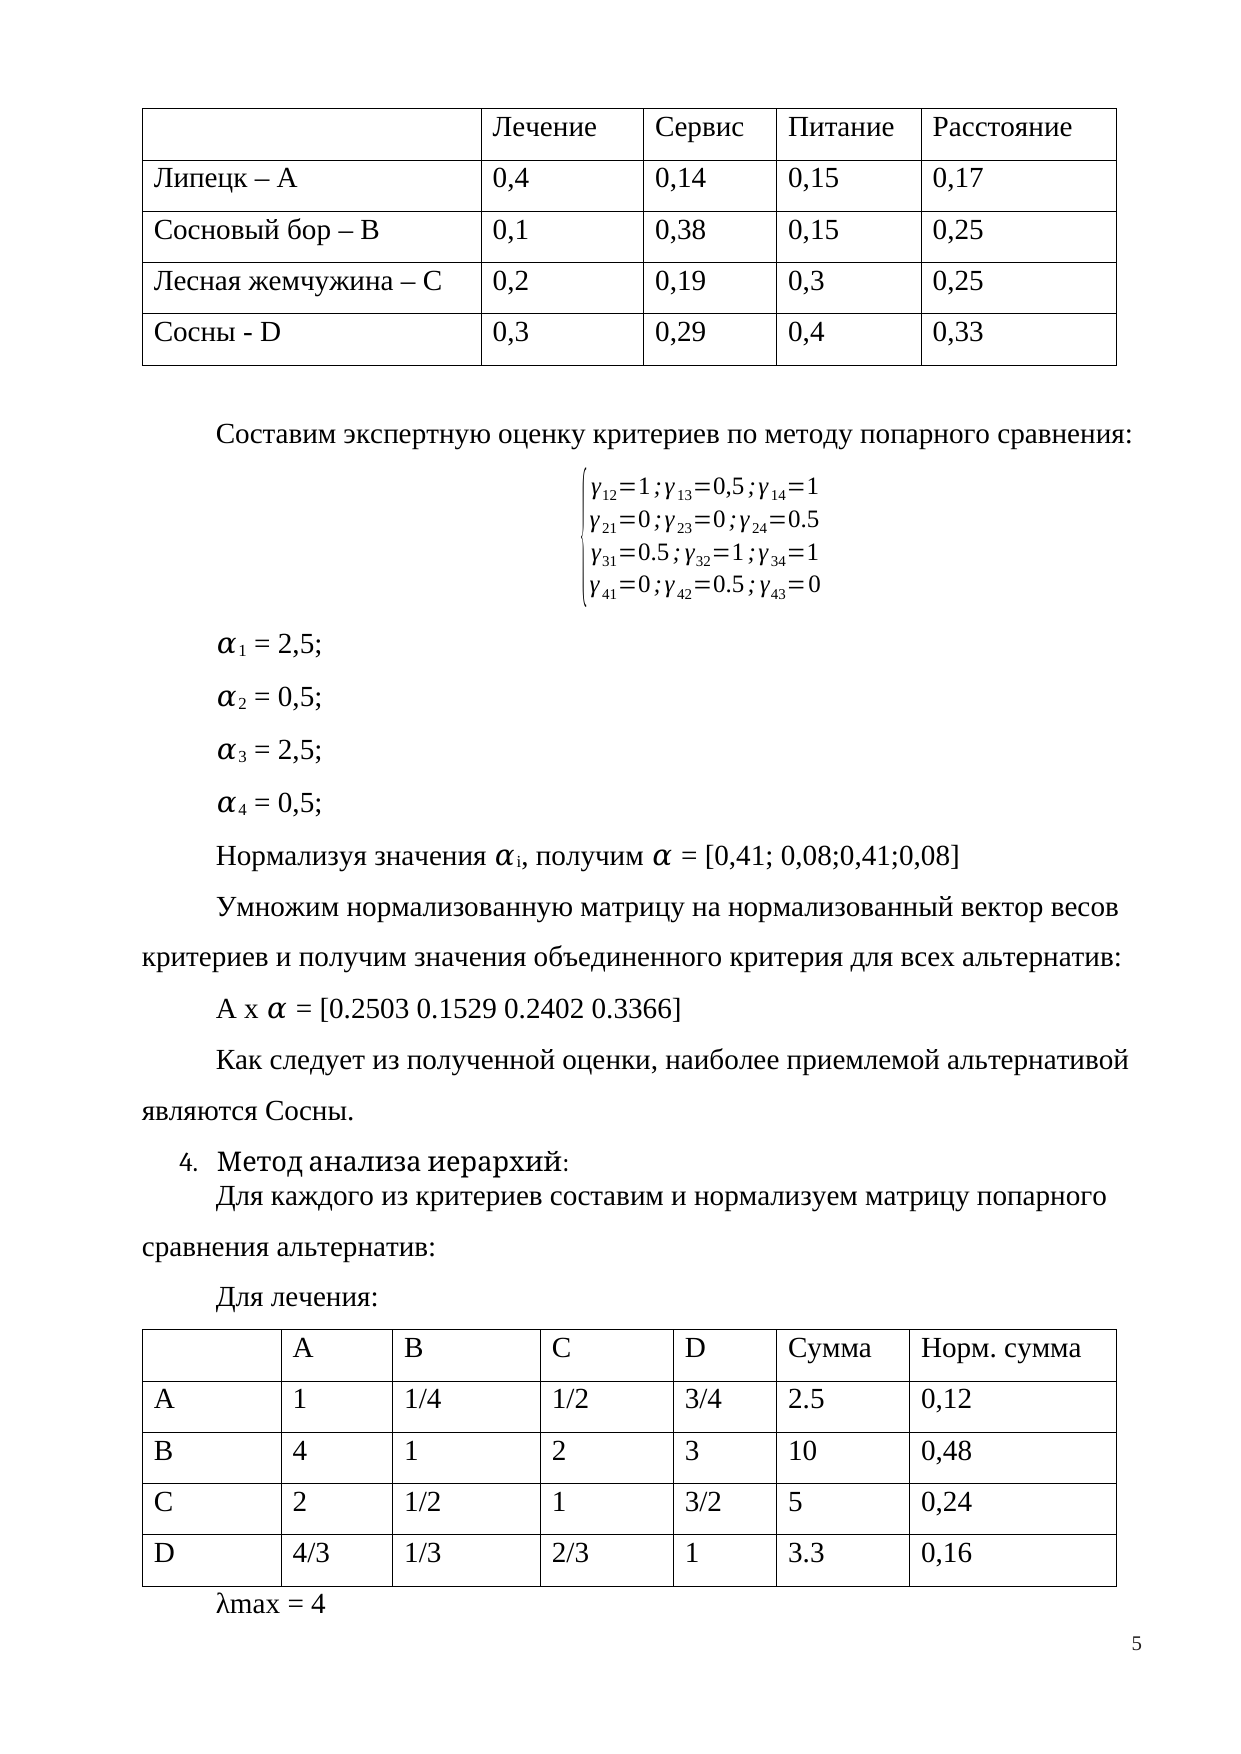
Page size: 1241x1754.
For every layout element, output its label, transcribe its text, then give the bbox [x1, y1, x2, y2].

table_header Питание [777, 109, 921, 159]
table_cell 1 [282, 1382, 392, 1432]
table_cell 0,33 [922, 314, 1116, 364]
text Для каждого из критериев составим и нормализуем матрицу попарного сравнения альтернатив: [142, 1178, 1186, 1262]
text 𝛼2 = 0,5; [142, 678, 1186, 713]
text Нормализуя значения 𝛼i, получим 𝛼 = [0,41; 0,08;0,41;0,08] [142, 836, 1186, 871]
table_cell C [143, 1484, 281, 1534]
table_cell 0,4 [482, 161, 643, 211]
table_header A [282, 1330, 392, 1381]
table_cell 0,15 [777, 212, 921, 262]
table_cell Сосновый бор – B [143, 212, 481, 262]
table_cell 0,15 [777, 161, 921, 211]
table_cell 0,17 [922, 161, 1116, 211]
table_cell 1/3 [393, 1535, 540, 1586]
text 𝛼3 = 2,5; [142, 731, 1186, 766]
table_cell 1 [393, 1433, 540, 1483]
table_cell 3/2 [674, 1484, 776, 1534]
table_header B [393, 1330, 540, 1381]
text λmax = 4 [142, 1587, 1186, 1620]
table_cell 2 [282, 1484, 392, 1534]
table_cell 1/2 [541, 1382, 673, 1432]
table_cell 3.3 [777, 1535, 909, 1586]
table_cell 0,3 [777, 263, 921, 313]
table_header [143, 109, 481, 159]
table_cell 0,16 [910, 1535, 1116, 1586]
table_cell 1/2 [393, 1484, 540, 1534]
text Как следует из полученной оценки, наиболее приемлемой альтернативой являются Сосны. [142, 1042, 1186, 1126]
table_header Сервис [644, 109, 776, 159]
table_cell 2.5 [777, 1382, 909, 1432]
table_cell 4 [282, 1433, 392, 1483]
table_cell Сосны - D [143, 314, 481, 364]
table_cell B [143, 1433, 281, 1483]
table_cell 2/3 [541, 1535, 673, 1586]
table_cell 3 [674, 1433, 776, 1483]
table_header C [541, 1330, 673, 1381]
table_cell 0,38 [644, 212, 776, 262]
table_cell A [143, 1382, 281, 1432]
text A x 𝛼 = [0.2503 0.1529 0.2402 0.3366] [142, 990, 1186, 1025]
text Умножим нормализованную матрицу на нормализованный вектор весов критериев и получим значения объединенного критерия для всех альтернатив: [142, 889, 1186, 973]
table_cell 0,4 [777, 314, 921, 364]
table_header [143, 1330, 281, 1381]
table_header Расстояние [922, 109, 1116, 159]
table_cell 0,12 [910, 1382, 1116, 1432]
table_cell 0,29 [644, 314, 776, 364]
text 𝛼1 = 2,5; [142, 625, 1186, 660]
table_header D [674, 1330, 776, 1381]
table_cell 0,1 [482, 212, 643, 262]
table_cell 0,19 [644, 263, 776, 313]
table_cell 0,2 [482, 263, 643, 313]
table_cell 1 [541, 1484, 673, 1534]
table_cell D [143, 1535, 281, 1586]
table_cell 10 [777, 1433, 909, 1483]
table_cell 5 [777, 1484, 909, 1534]
table_cell 0,25 [922, 263, 1116, 313]
table_header Норм. сумма [910, 1330, 1116, 1381]
table_cell 0,25 [922, 212, 1116, 262]
text Для лечения: [142, 1279, 1186, 1313]
table_cell 1/4 [393, 1382, 540, 1432]
table_cell 1 [674, 1535, 776, 1586]
table_cell 0,3 [482, 314, 643, 364]
table_cell 0,48 [910, 1433, 1116, 1483]
table_cell Лесная жемчужина – C [143, 263, 481, 313]
table_cell 4/3 [282, 1535, 392, 1586]
table_cell 3/4 [674, 1382, 776, 1432]
table_header Сумма [777, 1330, 909, 1381]
table_cell Липецк – A [143, 161, 481, 211]
text 𝛼4 = 0,5; [142, 783, 1186, 819]
table_cell 0,14 [644, 161, 776, 211]
subtitle Метод анализа иерархий: [179, 1147, 1186, 1178]
table_header Лечение [482, 109, 643, 159]
table_cell 2 [541, 1433, 673, 1483]
table_cell 0,24 [910, 1484, 1116, 1534]
text Составим экспертную оценку критериев по методу попарного сравнения: [142, 416, 1186, 449]
